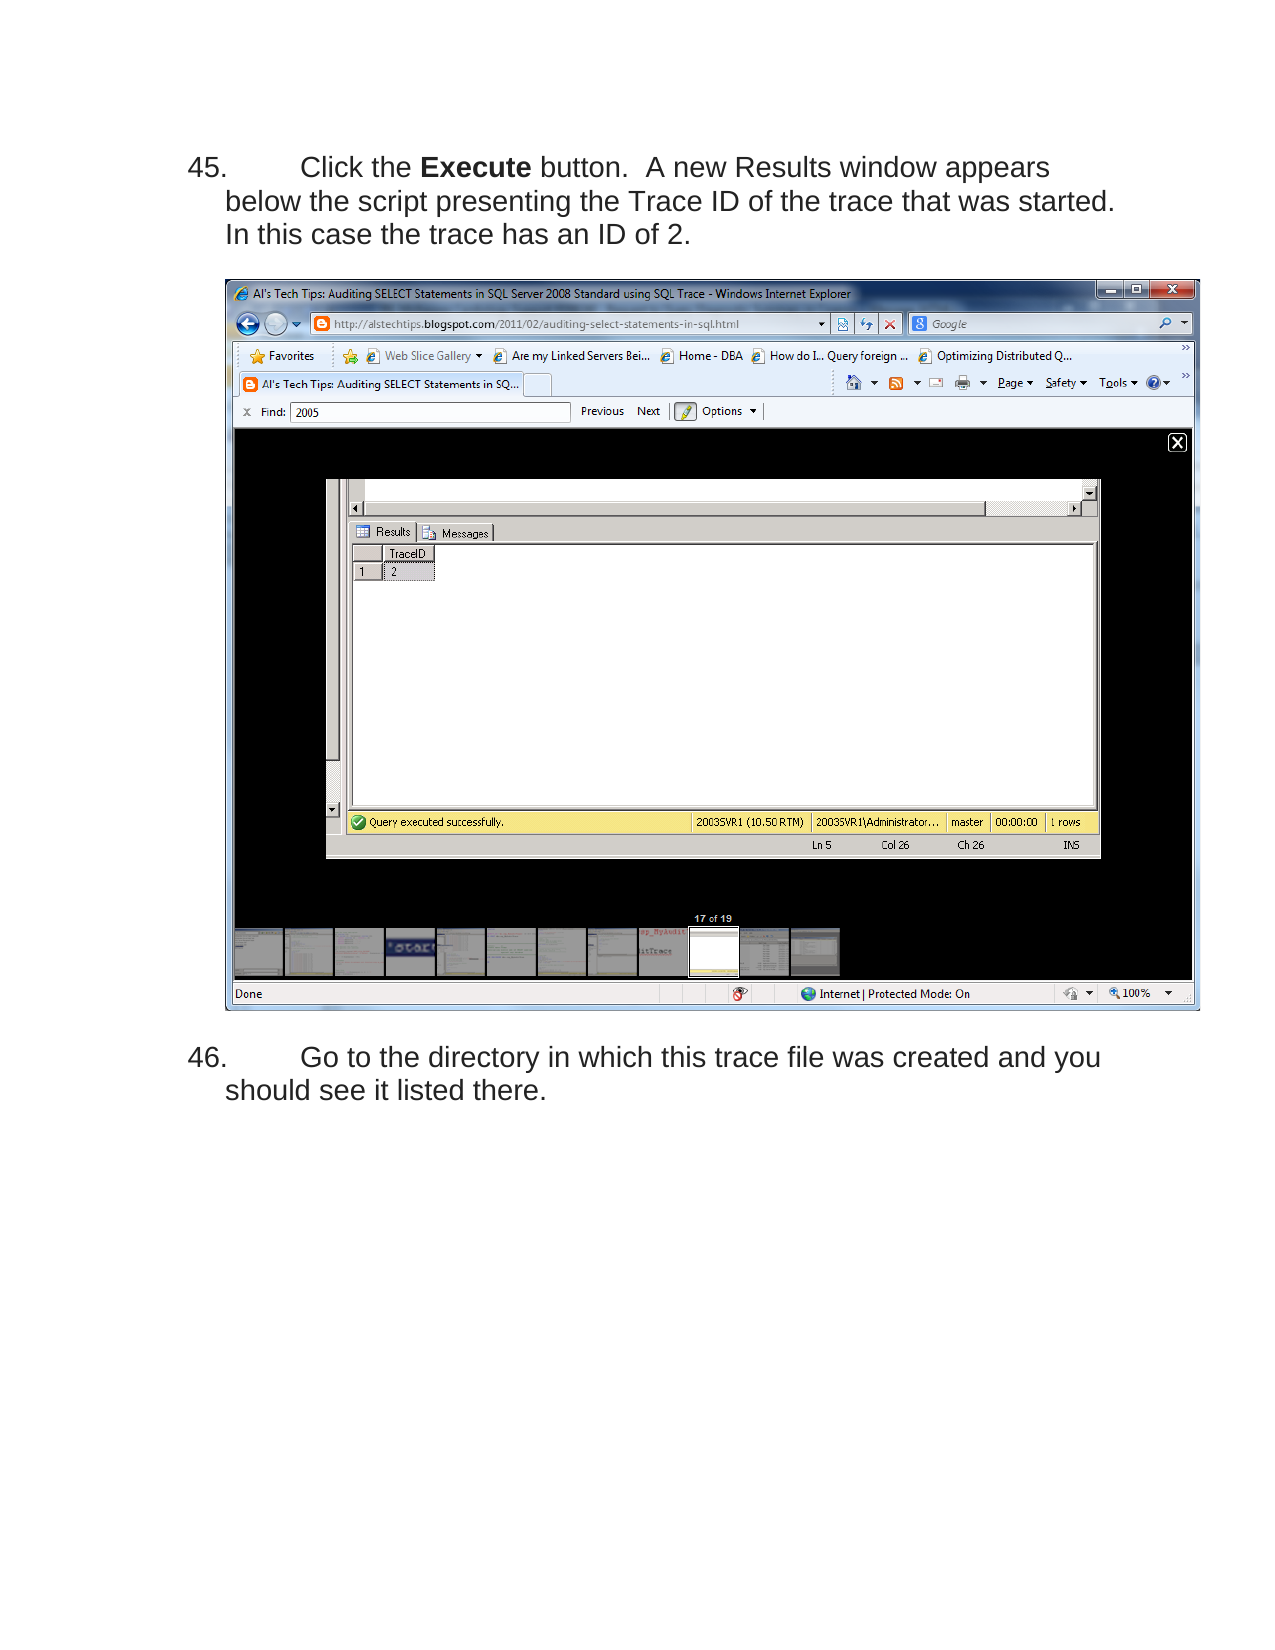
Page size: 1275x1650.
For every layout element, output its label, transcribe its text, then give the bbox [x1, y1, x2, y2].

list Go to the directory in which this trace file was created and you should see it listed there. [187, 1040, 1125, 1107]
picture [225, 279, 1200, 1011]
list Click the Execute button. A new Results window appears below the script presenting the Trace ID of the trace that was started. In this case the trace has an ID of 2. [187, 150, 1125, 251]
